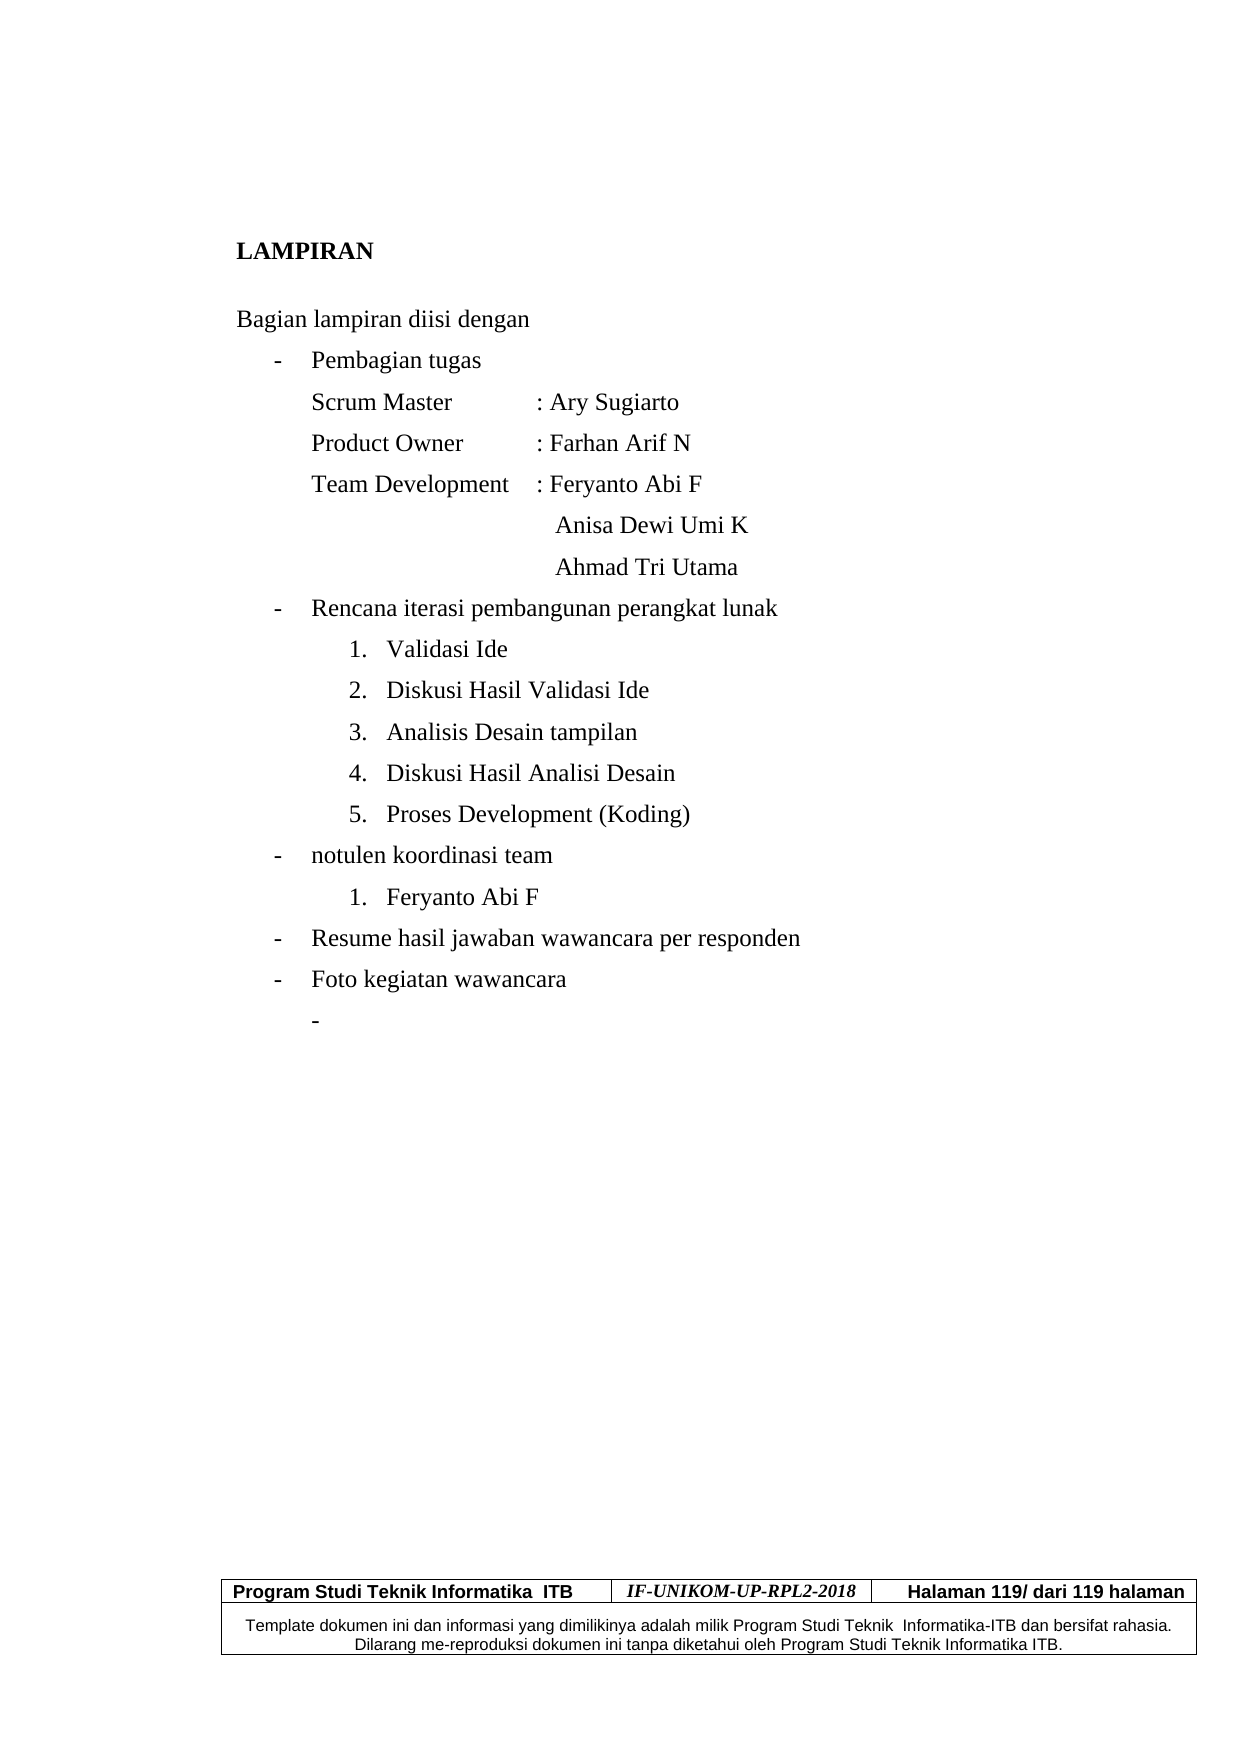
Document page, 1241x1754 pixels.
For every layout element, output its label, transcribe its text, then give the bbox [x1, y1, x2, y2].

list Foto kegiatan wawancara [274, 964, 1063, 993]
list notulen koordinasi team [274, 841, 1063, 869]
list Pembagian tugas [274, 346, 1063, 374]
list Rencana iterasi pembangunan perangkat lunak [274, 593, 1063, 622]
text Scrum Master : Ary Sugiarto [311, 387, 1063, 416]
list Proses Development (Koding) [349, 799, 1063, 828]
text - [311, 1006, 1063, 1034]
text Ahmad Tri Utama [311, 552, 1063, 581]
list Resume hasil jawaban wawancara per responden [274, 923, 1063, 952]
list Diskusi Hasil Analisi Desain [349, 758, 1063, 787]
text Bagian lampiran diisi dengan [236, 304, 1063, 333]
text Anisa Dewi Umi K [311, 511, 1063, 539]
list Feryanto Abi F [349, 882, 1063, 911]
list Validasi Ide [349, 634, 1063, 663]
list Diskusi Hasil Validasi Ide [349, 676, 1063, 704]
text Product Owner : Farhan Arif N [311, 428, 1063, 457]
subtitle LAMPIRAN [236, 236, 1063, 265]
list Analisis Desain tampilan [349, 717, 1063, 746]
text Team Development : Feryanto Abi F [311, 469, 1063, 498]
